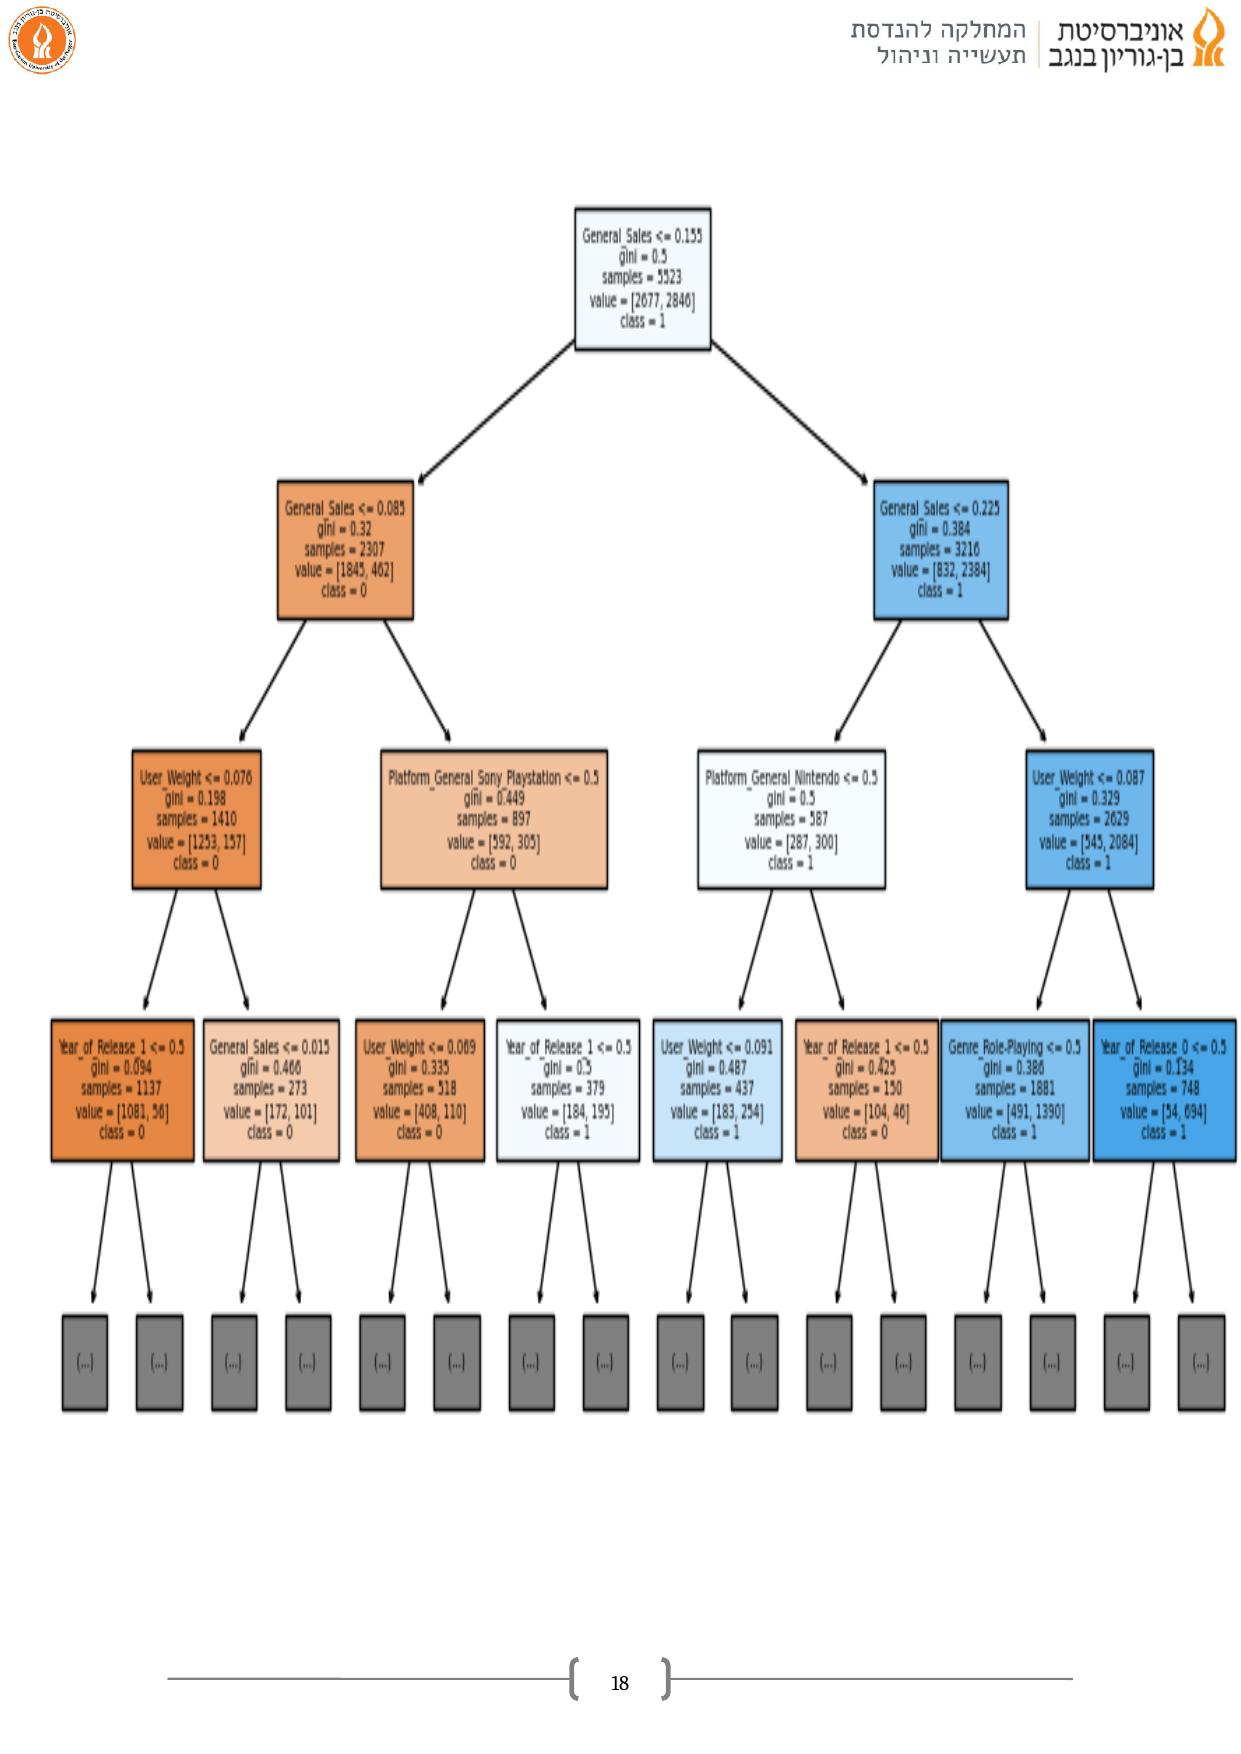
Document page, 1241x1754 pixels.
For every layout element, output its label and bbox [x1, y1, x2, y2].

picture [30, 194, 1240, 1427]
picture [821, 4, 1237, 77]
picture [1, 0, 79, 75]
